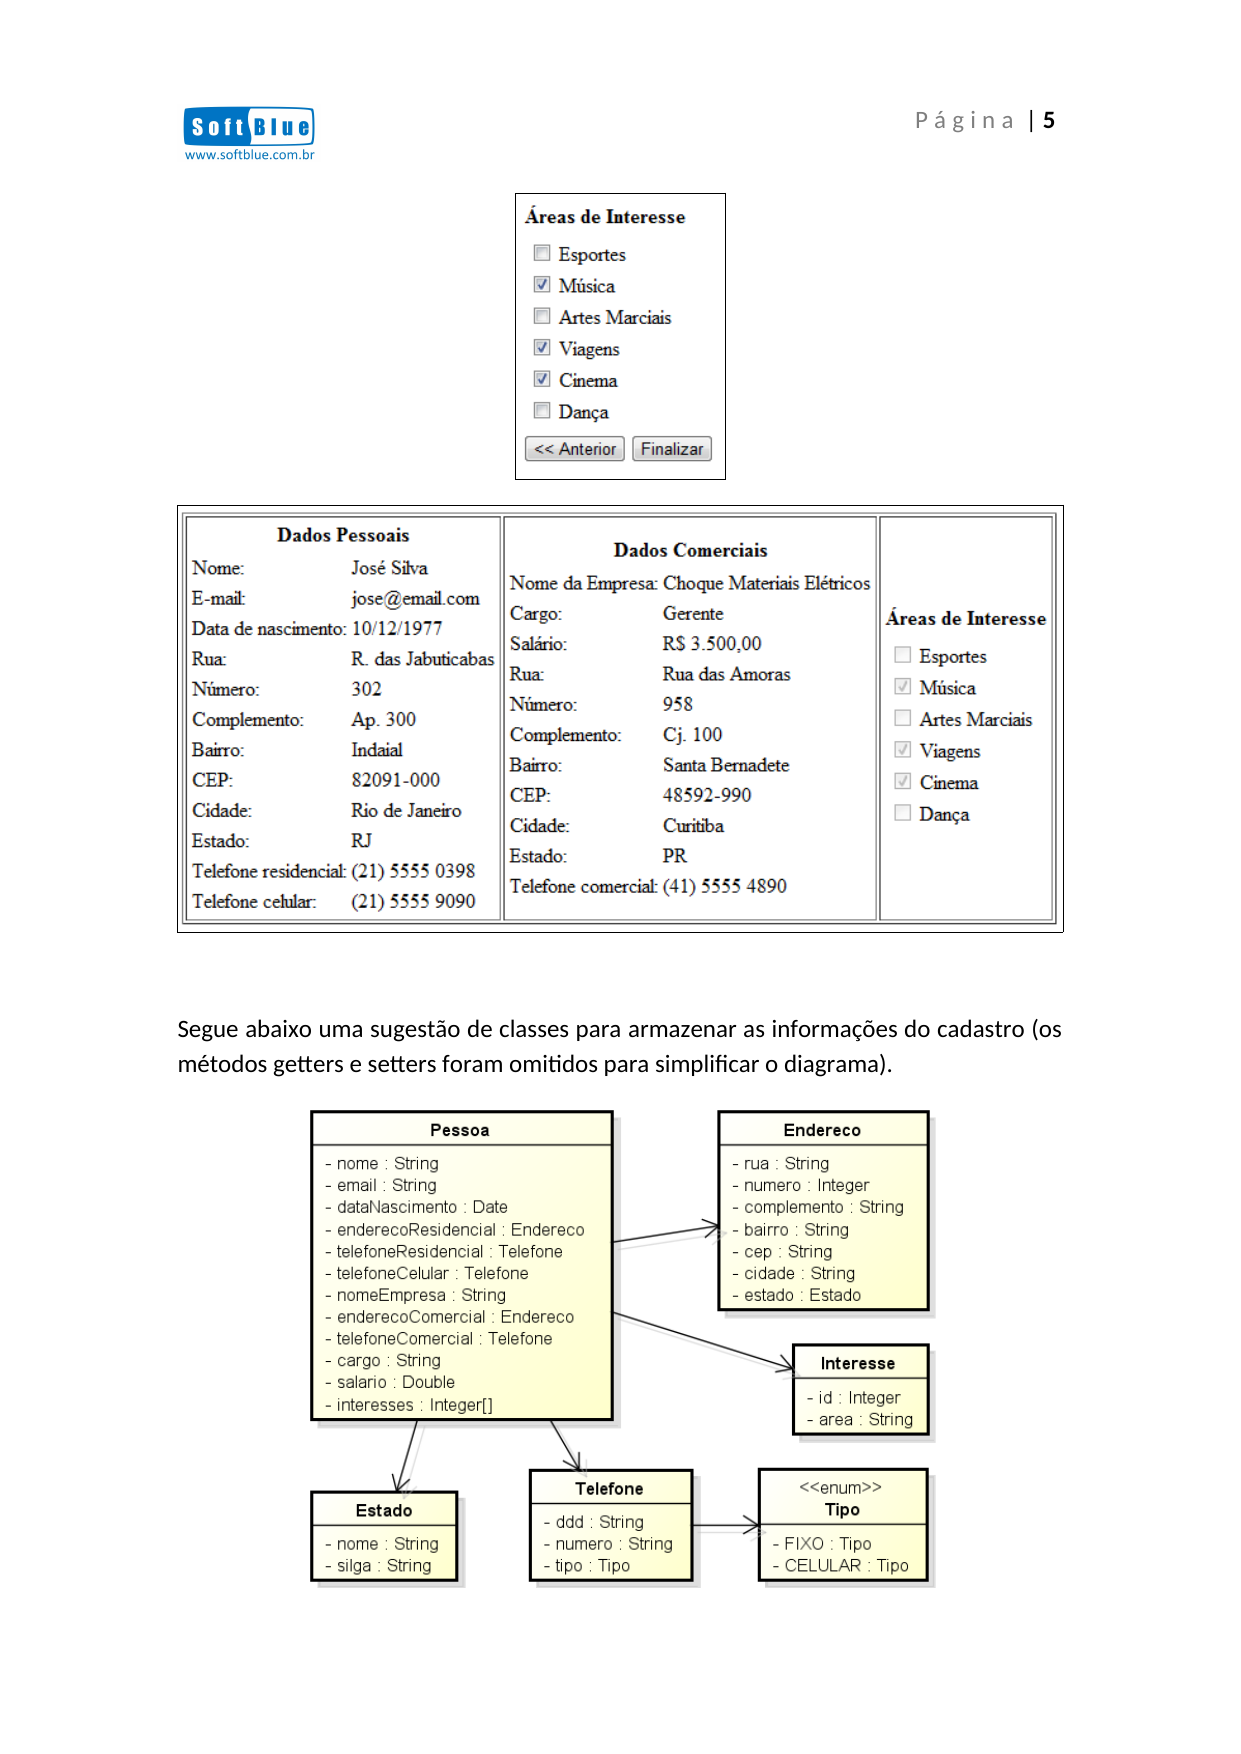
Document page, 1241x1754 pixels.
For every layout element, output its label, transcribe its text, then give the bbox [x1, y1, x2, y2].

picture [516, 194, 725, 479]
picture [177, 104, 321, 162]
picture [178, 506, 1063, 932]
text Segue abaixo uma sugestão de classes para armazenar as informações do cadastro (os métodos getters e setters foram omitidos para simplificar o diagrama). [177, 1013, 1063, 1079]
picture [304, 1104, 936, 1588]
